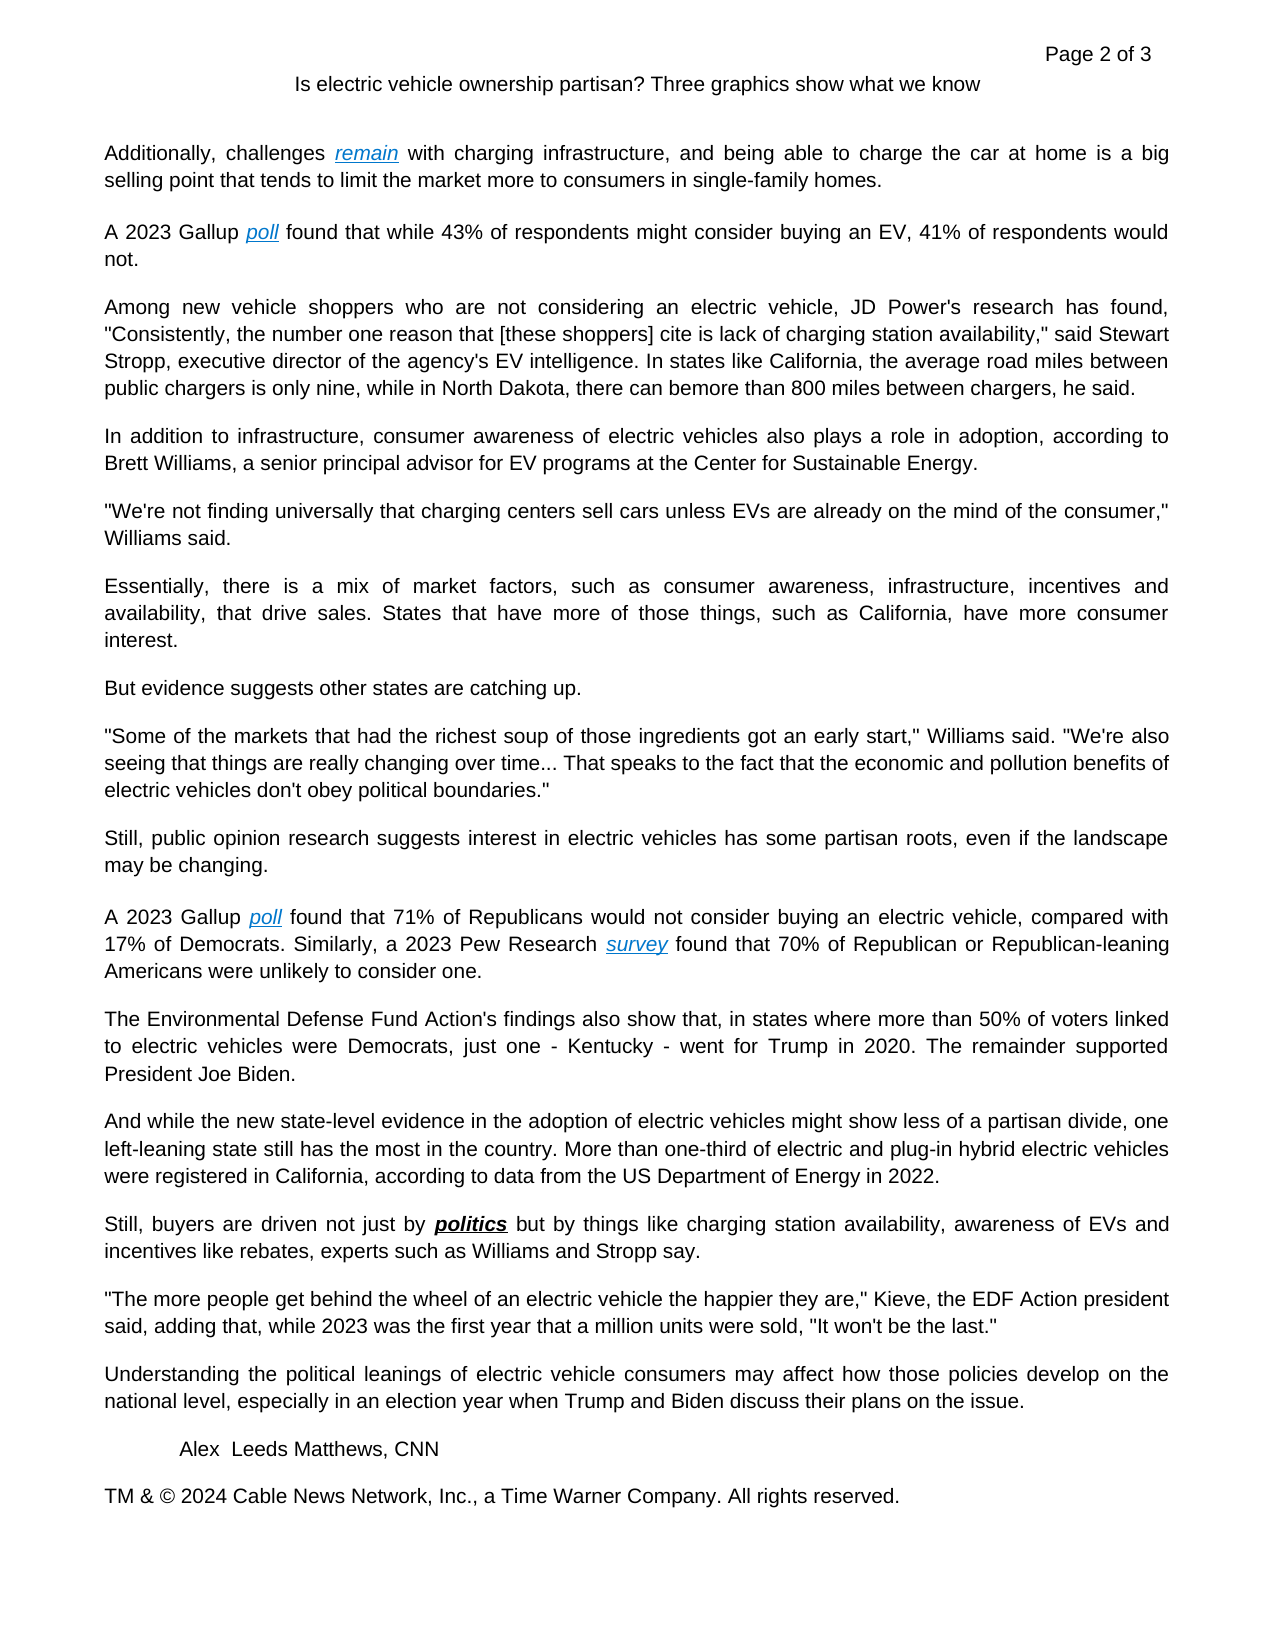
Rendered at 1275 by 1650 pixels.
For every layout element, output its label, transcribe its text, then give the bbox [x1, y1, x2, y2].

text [104, 137, 1171, 192]
text TM & © 2024 Cable News Network, Inc., a Time Warner Company. All rights reserved. [104, 1481, 1171, 1508]
text "The more people get behind the wheel of an electric vehicle the happier they are," Kieve, the EDF Action president said, adding that, while 2023 was the first year that a million units were sold, "It won't be the last." [104, 1283, 1171, 1337]
text In addition to infrastructure, consumer awareness of electric vehicles also plays a role in adoption, according to Brett Williams, a senior principal advisor for EV programs at the Center for Sustainable Energy. [104, 421, 1171, 475]
text Among new vehicle shoppers who are not considering an electric vehicle, JD Power's research has found, "Consistently, the number one reason that [these shoppers] cite is lack of charging station availability," said Stewart Stropp, executive director of the agency's EV intelligence. In states like California, the average road miles between public chargers is only nine, while in North Dakota, there can bemore than 800 miles between chargers, he said. [104, 292, 1171, 400]
text Still, buyers are driven not just by politics but by things like charging station availability, awareness of EVs and incentives like rebates, experts such as Williams and Stropp say. [104, 1208, 1171, 1262]
text A 2023 Gallup poll found that while 43% of respondents might consider buying an EV, 41% of respondents would not. [104, 217, 1171, 271]
text "We're not finding universally that charging centers sell cars unless EVs are already on the mind of the consumer," Williams said. [104, 496, 1171, 550]
text The Environmental Defense Fund Action's findings also show that, in states where more than 50% of voters linked to electric vehicles were Democrats, just one - Kentucky - went for Trump in 2020. The remainder supported President Joe Biden. [104, 1004, 1171, 1085]
text And while the new state-level evidence in the adoption of electric vehicles might show less of a partisan divide, one left-leaning state still has the most in the country. More than one-third of electric and plug-in hybrid electric vehicles were registered in California, according to data from the US Department of Energy in 2022. [104, 1106, 1171, 1187]
text Still, public opinion research suggests interest in electric vehicles has some partisan roots, even if the landscape may be changing. [104, 823, 1171, 877]
text But evidence suggests other states are catching up. [104, 673, 1171, 700]
text "Some of the markets that had the richest soup of those ingredients got an early start," Williams said. "We're also seeing that things are really changing over time... That speaks to the fact that the economic and pollution benefits of electric vehicles don't obey political boundaries." [104, 721, 1171, 802]
text Alex Leeds Matthews, CNN [104, 1433, 1171, 1460]
text Understanding the political leanings of electric vehicle consumers may affect how those policies develop on the national level, especially in an election year when Trump and Biden discuss their plans on the issue. [104, 1358, 1171, 1412]
text Essentially, there is a mix of market factors, such as consumer awareness, infrastructure, incentives and availability, that drive sales. States that have more of those things, such as California, have more consumer interest. [104, 571, 1171, 652]
text A 2023 Gallup poll found that 71% of Republicans would not consider buying an electric vehicle, compared with 17% of Democrats. Similarly, a 2023 Pew Research survey found that 70% of Republican or Republican-leaning Americans were unlikely to consider one. [104, 902, 1171, 983]
